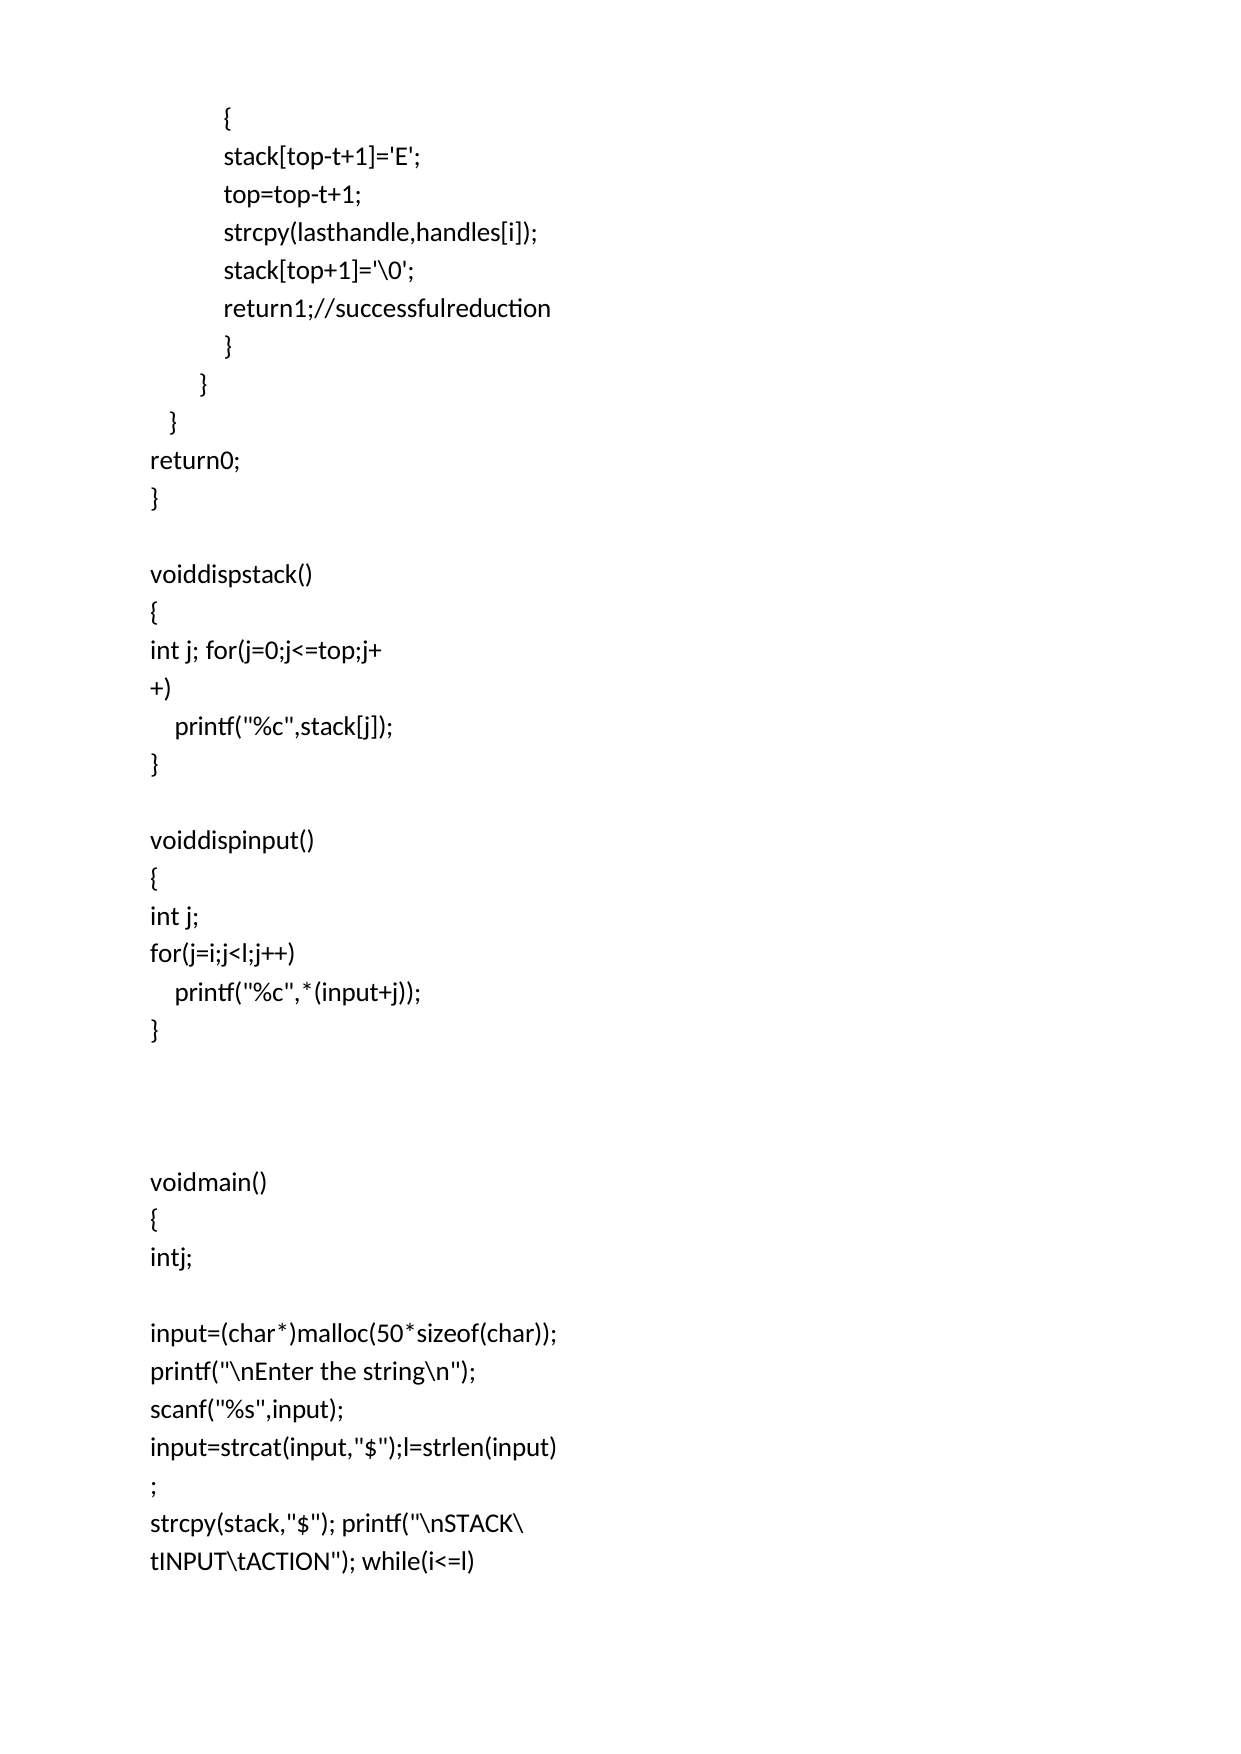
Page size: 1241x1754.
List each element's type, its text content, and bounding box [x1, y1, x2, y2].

text return0; [150, 443, 1107, 476]
text } [150, 1013, 1107, 1046]
text { [150, 861, 1107, 894]
text } [223, 329, 1107, 362]
text voiddispinput() [150, 823, 1107, 856]
text } [168, 405, 1107, 438]
text { [223, 102, 1107, 134]
text voidmain() [150, 1165, 1107, 1198]
text voiddispstack() [150, 557, 1107, 590]
text } [150, 747, 1107, 780]
text intj; [150, 1241, 1107, 1274]
text { [150, 1203, 1107, 1236]
text int j; for(j=i;j<l;j++) [150, 899, 321, 970]
text } [150, 481, 1107, 514]
text printf("%c",*(input+j)); [174, 975, 1107, 1008]
text int j; for(j=0;j<=top;j++) [150, 633, 393, 704]
text return1;//successfulreduction [223, 291, 1107, 324]
text { [150, 595, 1107, 628]
text stack[top-t+1]='E'; top=top-t+1; [223, 139, 425, 210]
text printf("%c",stack[j]); [174, 709, 1107, 742]
text strcpy(lasthandle,handles[i]); stack[top+1]='\0'; [223, 215, 543, 286]
text input=(char*)malloc(50*sizeof(char)); printf("\nEnter the string\n"); scanf("%s",input); input=strcat(input,"$");l=strlen(input); [150, 1317, 563, 1501]
text } [199, 367, 1107, 400]
text strcpy(stack,"$"); printf("\nSTACK\tINPUT\tACTION"); while(i<=l) [150, 1506, 543, 1577]
